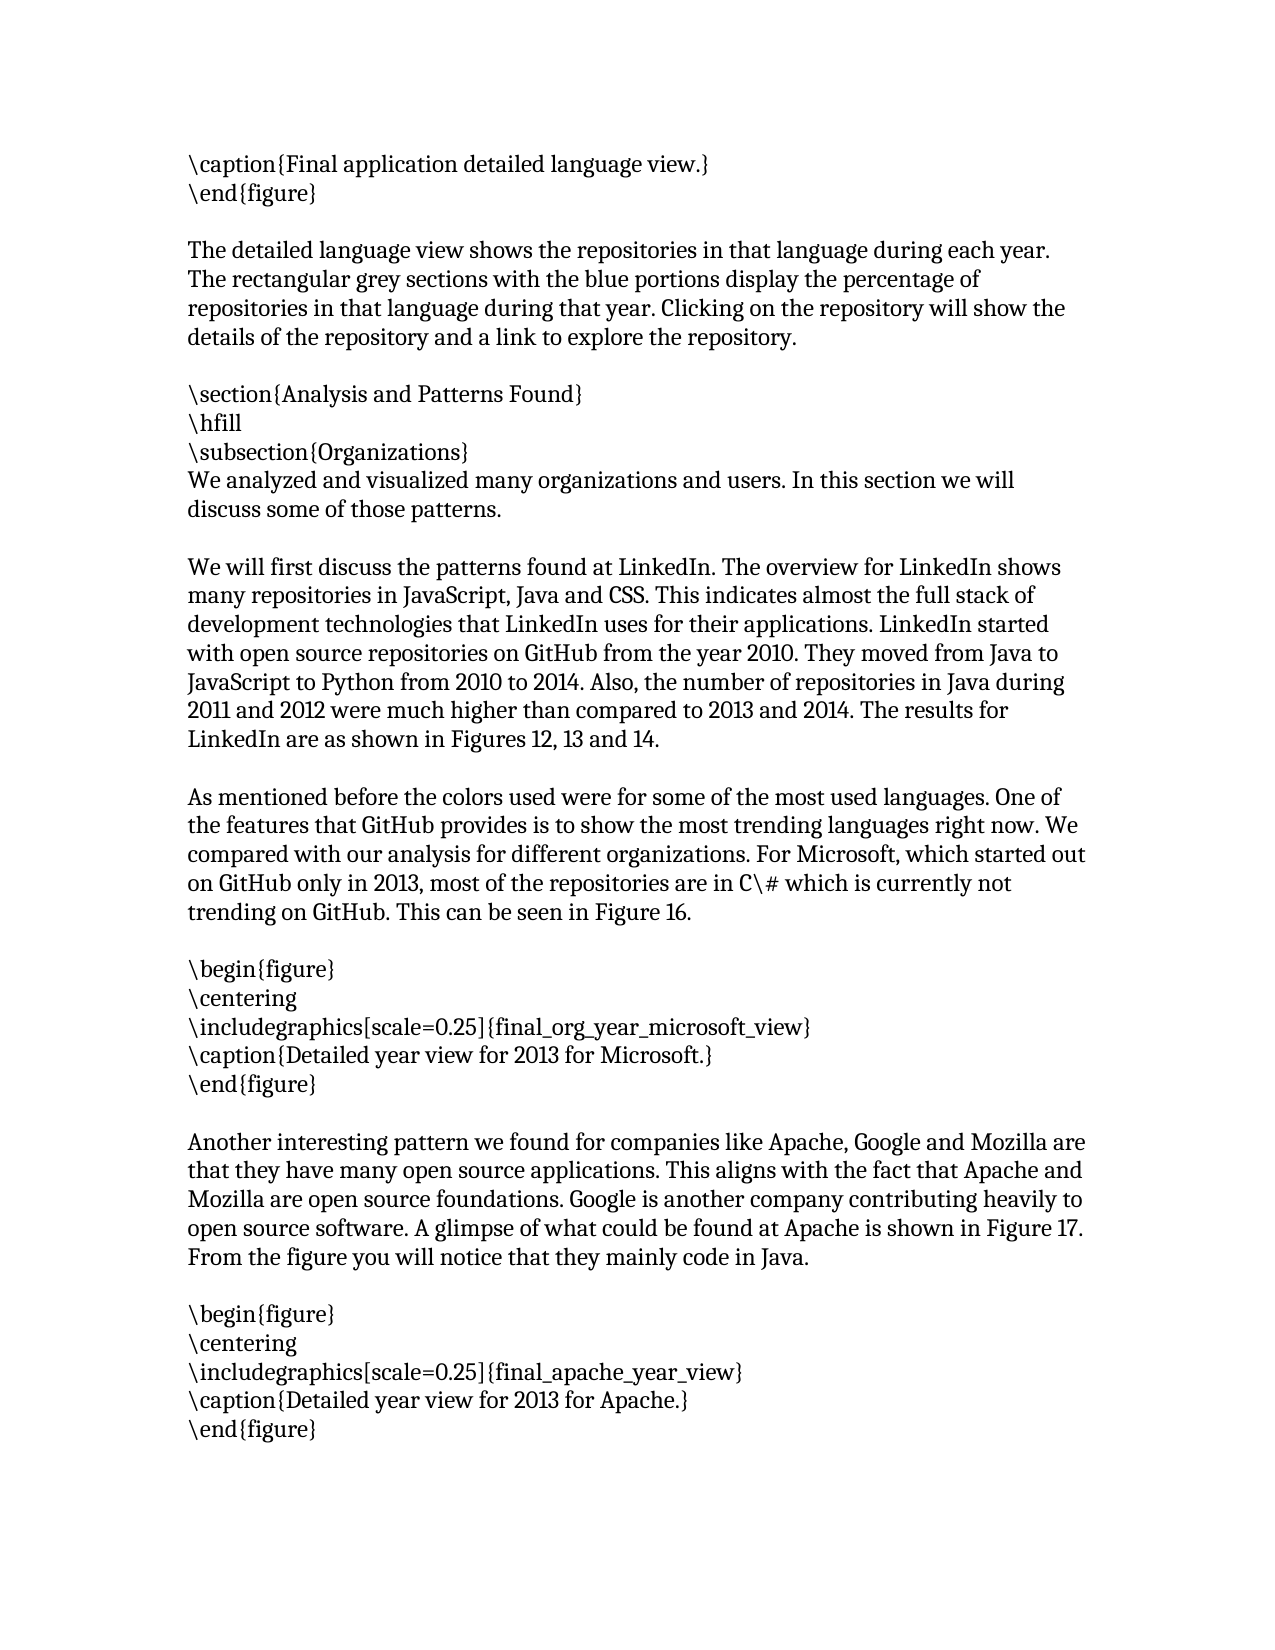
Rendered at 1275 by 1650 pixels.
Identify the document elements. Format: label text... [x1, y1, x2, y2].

text \centering [187, 1329, 1087, 1357]
text The detailed language view shows the repositories in that language during each year. The rectangular grey sections with the blue portions display the percentage of repositories in that language during that year. Clicking on the repository will show the details of the repository and a link to explore the repository. [187, 236, 1087, 351]
text \end{figure} [187, 1415, 1087, 1444]
text As mentioned before the colors used were for some of the most used languages. One of the features that GitHub provides is to show the most trending languages right now. We compared with our analysis for different organizations. For Microsoft, which started out on GitHub only in 2013, most of the repositories are in C\# which is currently not trending on GitHub. This can be seen in Figure 16. [187, 782, 1087, 926]
text We analyzed and visualized many organizations and users. In this section we will discuss some of those patterns. [187, 466, 1087, 524]
text \caption{Detailed year view for 2013 for Apache.} [187, 1386, 1087, 1415]
text \centering [187, 984, 1087, 1012]
text \hfill [187, 409, 1087, 437]
text \includegraphics[scale=0.25]{final_apache_year_view} [187, 1357, 1087, 1386]
text \end{figure} [187, 179, 1087, 207]
text \begin{figure} [187, 955, 1087, 984]
text Another interesting pattern we found for companies like Apache, Google and Mozilla are that they have many open source applications. This aligns with the fact that Apache and Mozilla are open source foundations. Google is another company contributing heavily to open source software. A glimpse of what could be found at Apache is shown in Figure 17. From the figure you will notice that they mainly code in Java. [187, 1127, 1087, 1271]
text \subsection{Organizations} [187, 437, 1087, 466]
text \caption{Detailed year view for 2013 for Microsoft.} [187, 1041, 1087, 1070]
text \includegraphics[scale=0.25]{final_org_year_microsoft_view} [187, 1012, 1087, 1041]
text \section{Analysis and Patterns Found} [187, 380, 1087, 409]
text \caption{Final application detailed language view.} [187, 150, 1087, 179]
text \end{figure} [187, 1070, 1087, 1099]
text \begin{figure} [187, 1300, 1087, 1329]
text We will first discuss the patterns found at LinkedIn. The overview for LinkedIn shows many repositories in JavaScript, Java and CSS. This indicates almost the full stack of development technologies that LinkedIn uses for their applications. LinkedIn started with open source repositories on GitHub from the year 2010. They moved from Java to JavaScript to Python from 2010 to 2014. Also, the number of repositories in Java during 2011 and 2012 were much higher than compared to 2013 and 2014. The results for LinkedIn are as shown in Figures 12, 13 and 14. [187, 552, 1087, 754]
